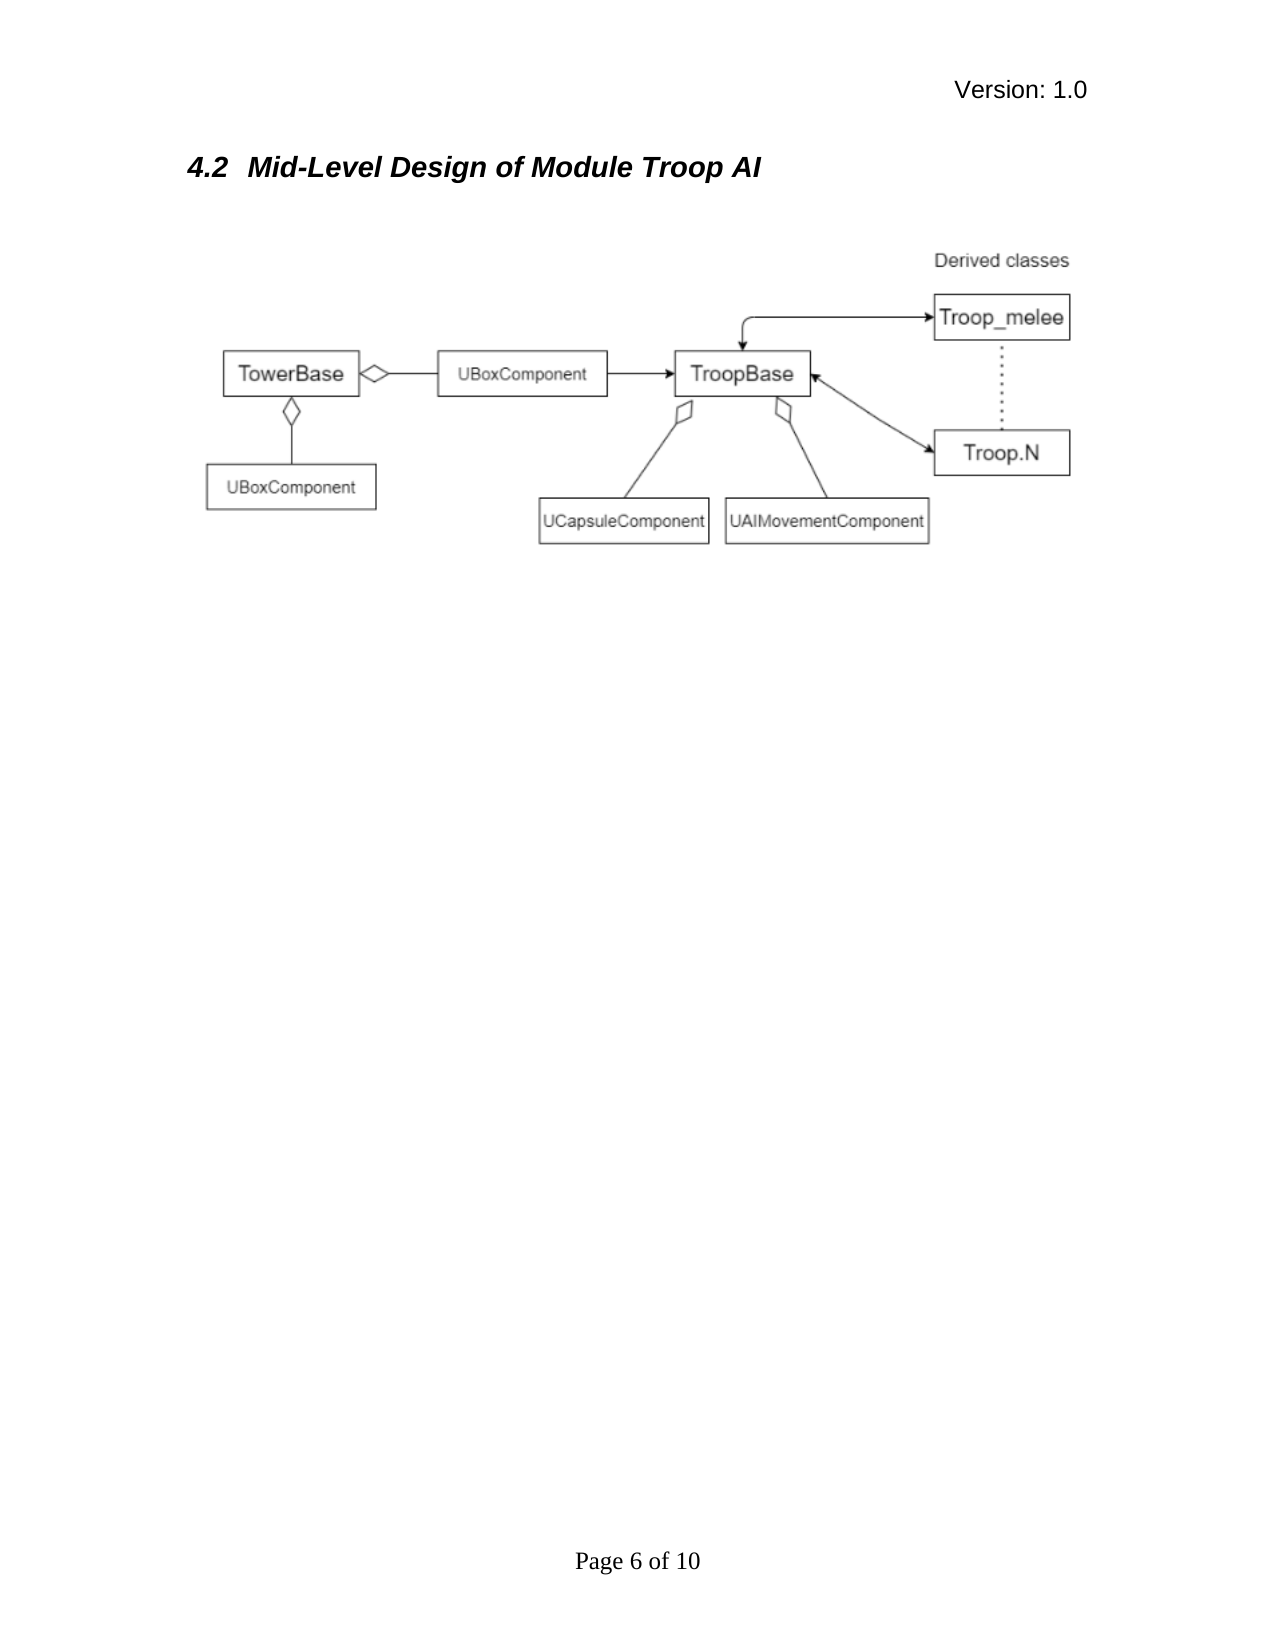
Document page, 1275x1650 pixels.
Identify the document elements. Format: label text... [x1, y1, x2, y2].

subtitle Mid-Level Design of Module Troop AI [187, 150, 1087, 183]
picture [187, 247, 1088, 574]
